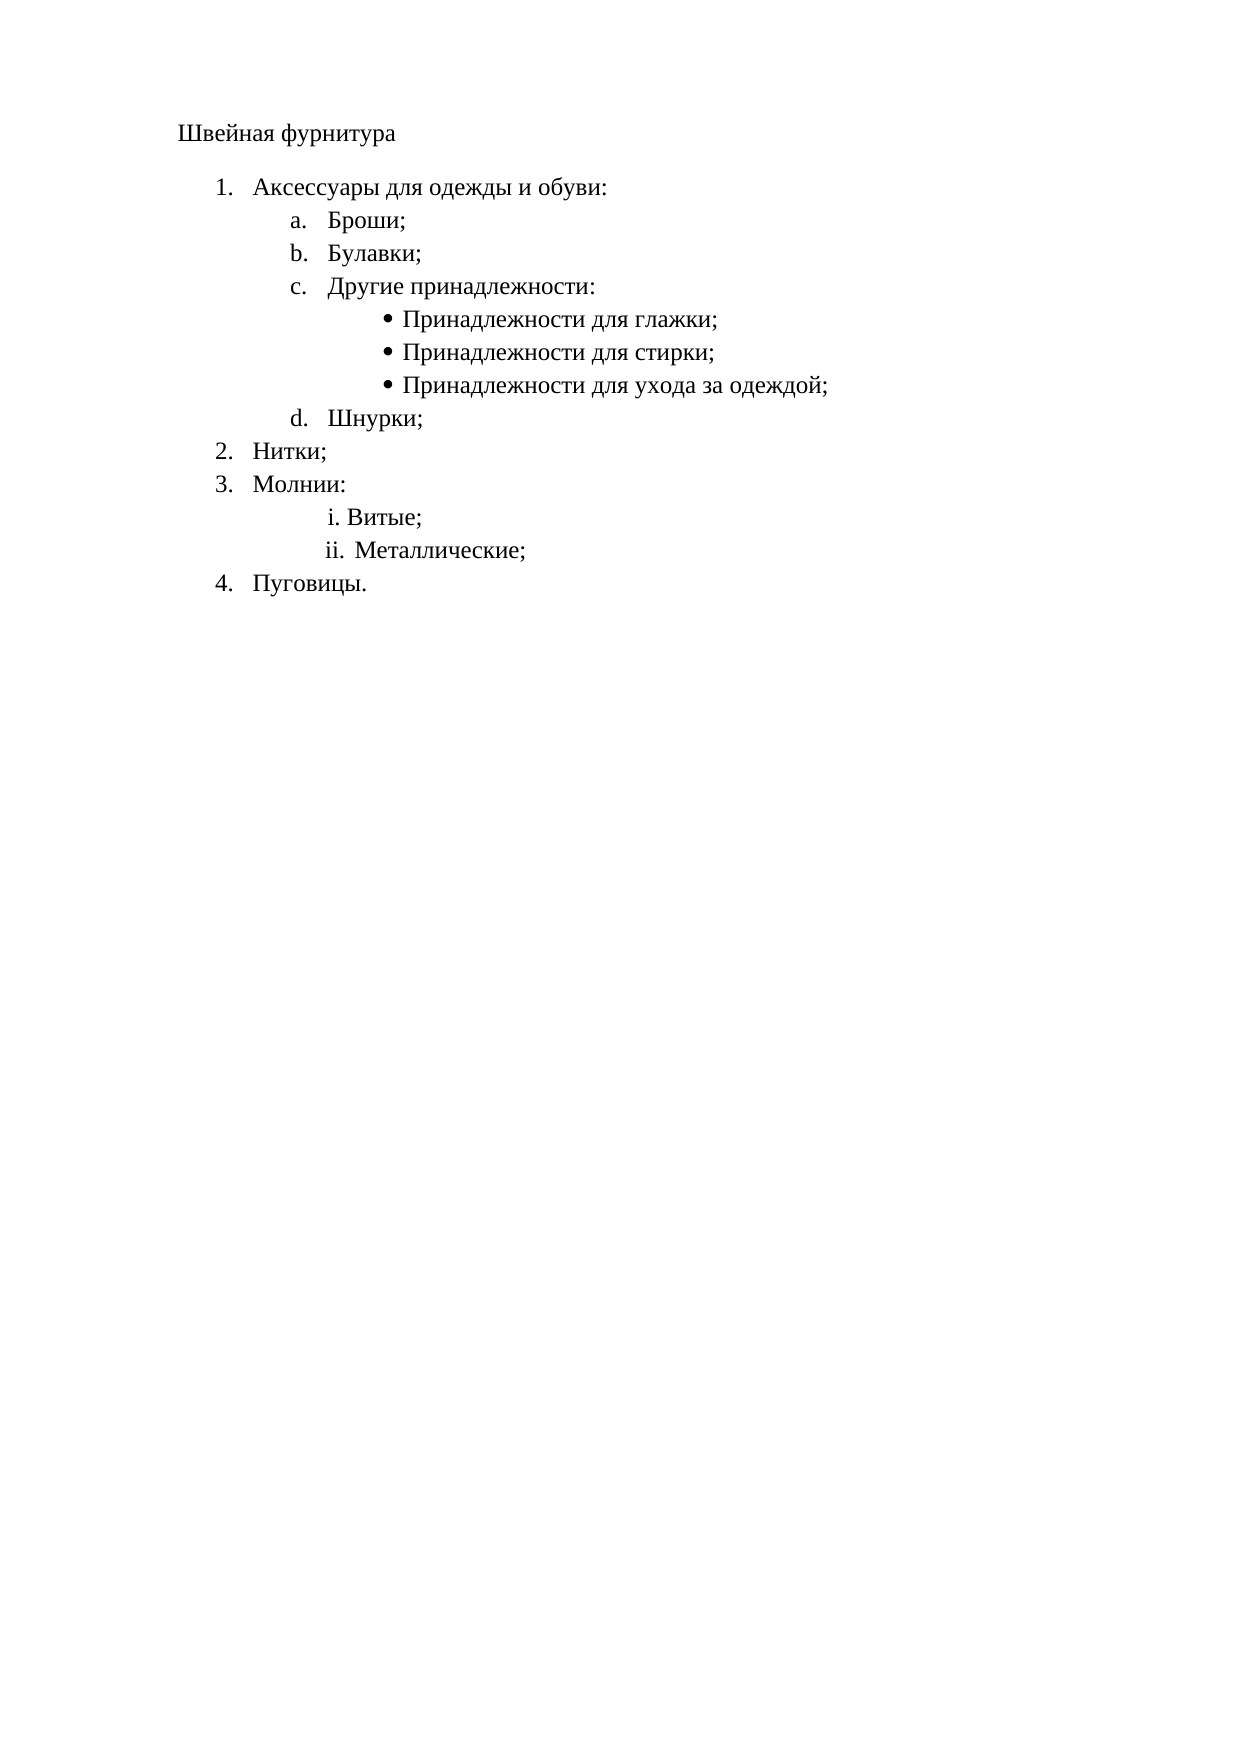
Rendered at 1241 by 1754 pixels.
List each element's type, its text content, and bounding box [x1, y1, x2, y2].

list Аксессуары для одежды и обуви: [215, 172, 1152, 201]
list Пуговицы. [215, 568, 1152, 597]
text Швейная фурнитура [177, 118, 1152, 147]
list Шнурки; [290, 403, 1152, 432]
list Броши; [290, 205, 1152, 234]
list Принадлежности для глажки; [383, 304, 1152, 333]
list Принадлежности для ухода за одеждой; [383, 370, 1152, 399]
list Булавки; [290, 238, 1152, 267]
list Молнии: [215, 469, 1152, 498]
list i. Витые; [327, 502, 1152, 531]
list Другие принадлежности: [290, 271, 1152, 300]
list Принадлежности для стирки; [383, 337, 1152, 366]
list Металлические; [325, 535, 1152, 564]
list Нитки; [215, 436, 1152, 465]
